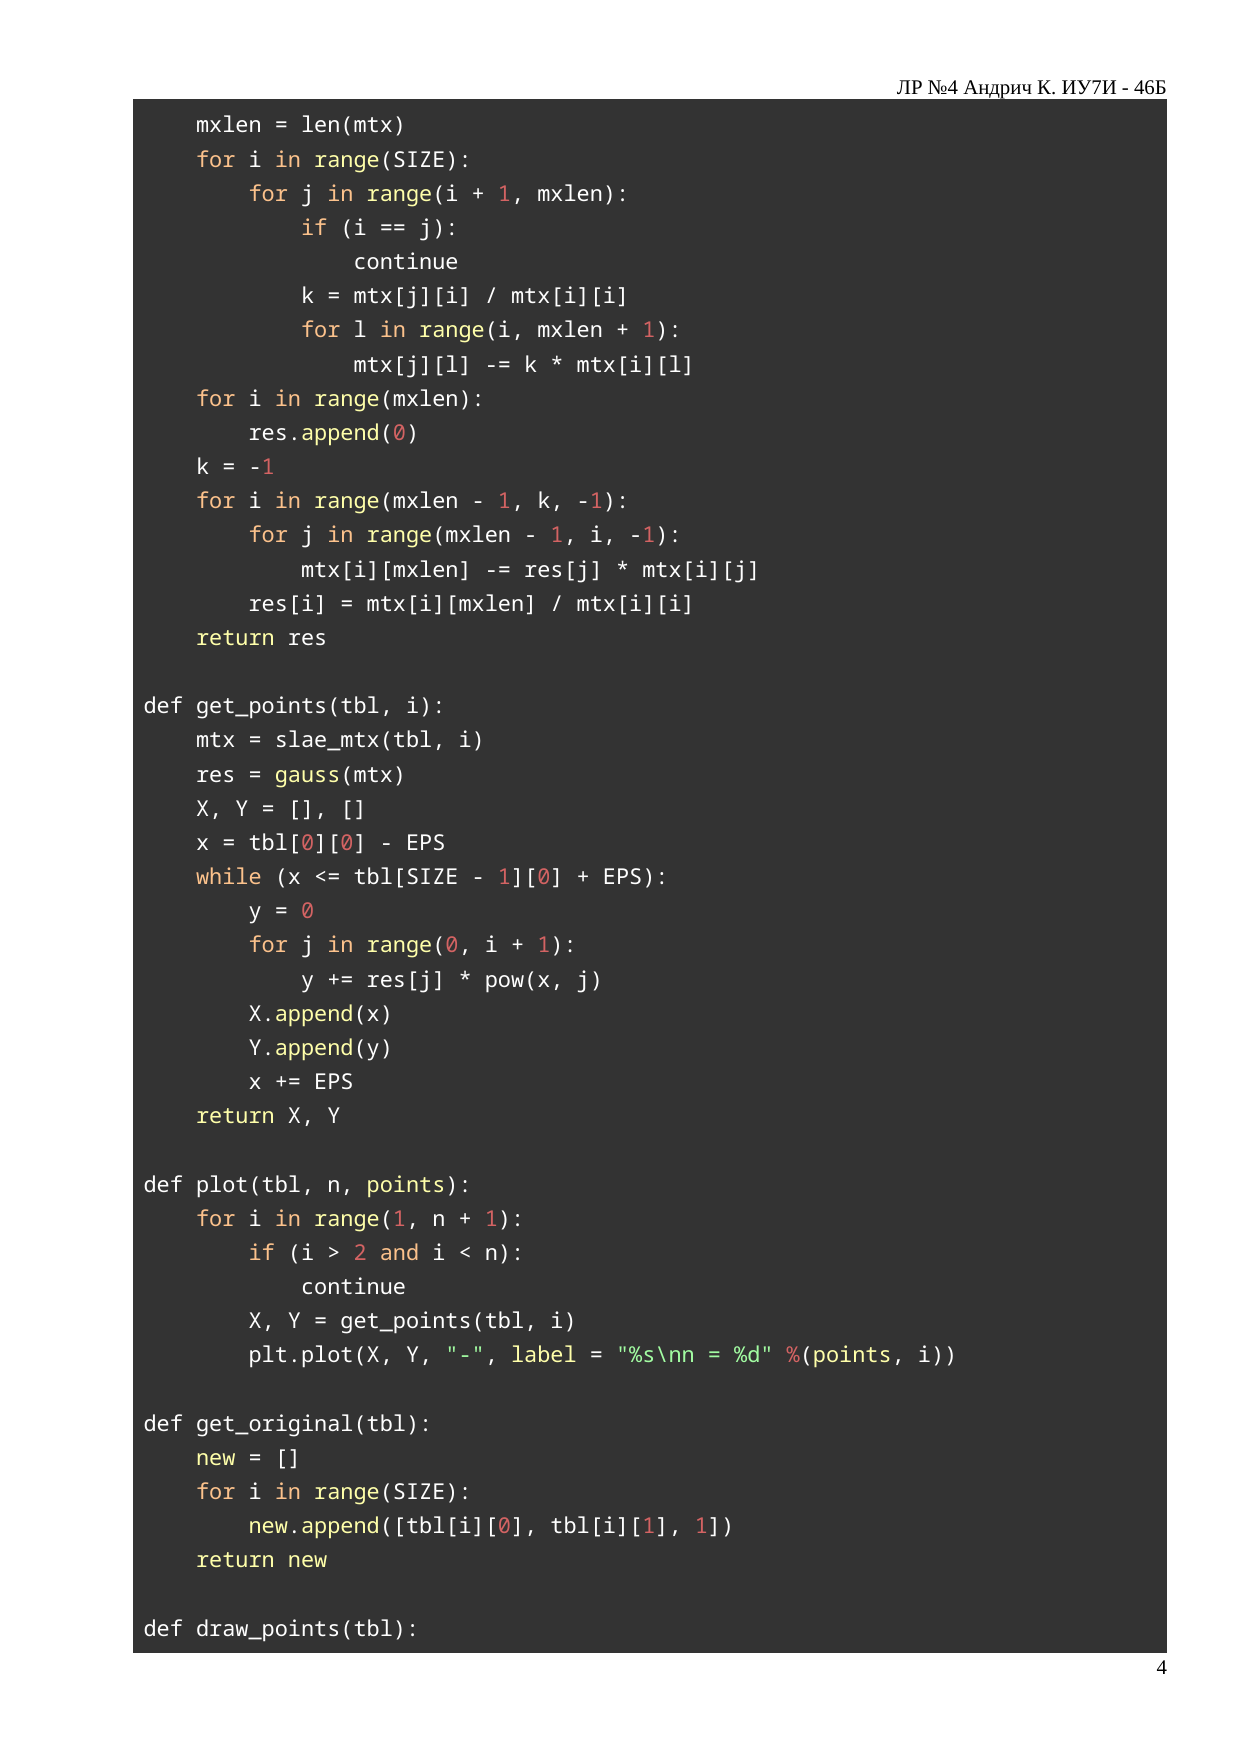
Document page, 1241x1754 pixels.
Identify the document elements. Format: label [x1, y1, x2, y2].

table_header [133, 99, 1167, 1653]
